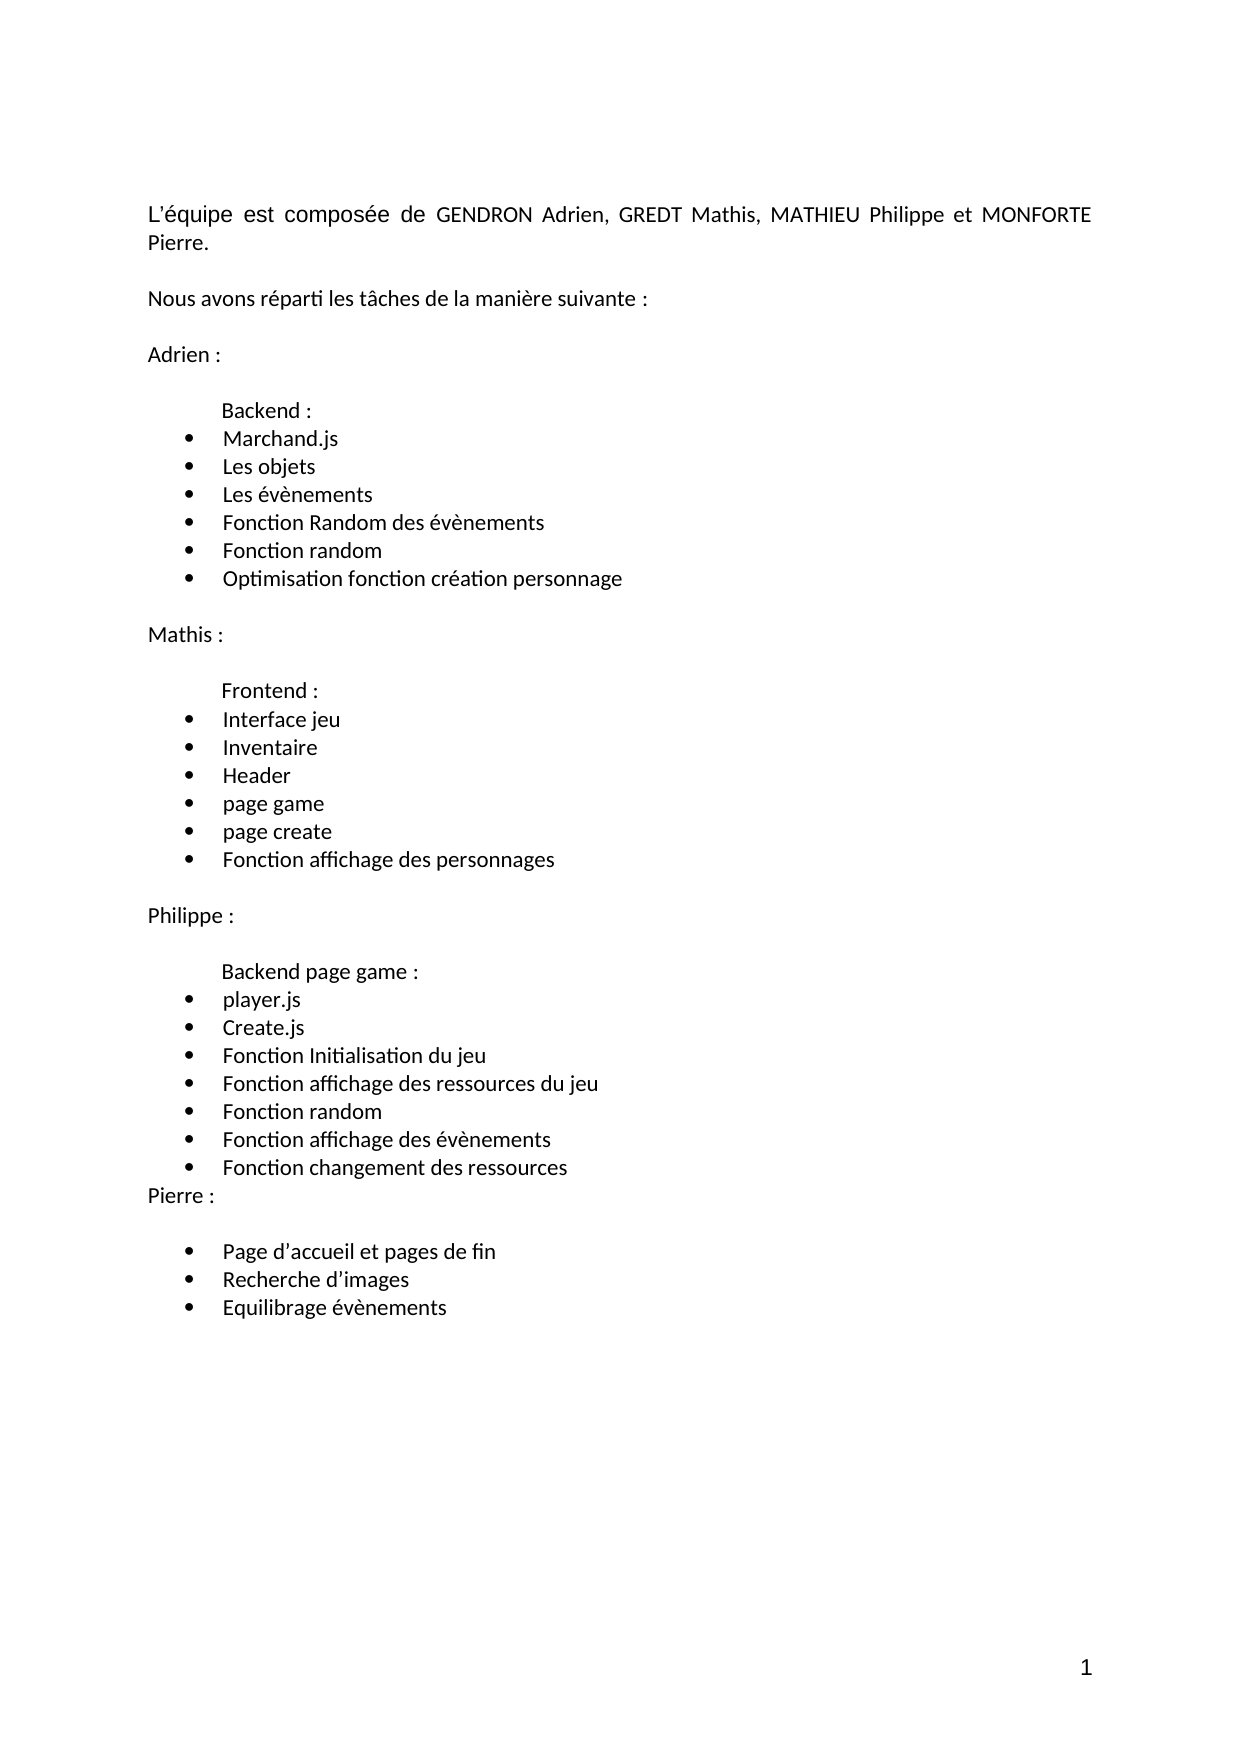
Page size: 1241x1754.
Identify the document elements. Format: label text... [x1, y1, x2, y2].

list Fonction random [185, 537, 1093, 564]
list Optimisation fonction création personnage [185, 564, 1093, 593]
text Backend : [148, 396, 1093, 424]
list Page d’accueil et pages de fin [185, 1237, 1093, 1265]
list page game [185, 789, 1093, 817]
list Create.js [185, 1013, 1093, 1041]
list Equilibrage évènements [185, 1293, 1093, 1321]
list Header [185, 761, 1093, 789]
list Fonction affichage des évènements [185, 1125, 1093, 1153]
list Fonction Random des évènements [185, 508, 1093, 537]
text Philippe : [148, 901, 1093, 929]
list Les évènements [185, 481, 1093, 508]
text Adrien : [148, 340, 1093, 368]
list Fonction random [185, 1097, 1093, 1125]
list page create [185, 817, 1093, 845]
list player.js [185, 985, 1093, 1013]
text Nous avons réparti les tâches de la manière suivante : [148, 284, 1093, 312]
text L’équipe est composée de GENDRON Adrien, GREDT Mathis, MATHIEU Philippe et MONFORTE Pierre. [148, 200, 1093, 256]
text Backend page game : [148, 957, 1093, 985]
list Les objets [185, 452, 1093, 481]
list Interface jeu [185, 705, 1093, 733]
list Recherche d’images [185, 1265, 1093, 1293]
list Inventaire [185, 733, 1093, 761]
list Fonction changement des ressources [185, 1153, 1093, 1181]
list Fonction Initialisation du jeu [185, 1041, 1093, 1069]
list Marchand.js [185, 424, 1093, 452]
text Frontend : [148, 677, 1093, 705]
text Pierre : [148, 1181, 1093, 1209]
list Fonction affichage des ressources du jeu [185, 1069, 1093, 1097]
text Mathis : [148, 621, 1093, 649]
list Fonction affichage des personnages [185, 845, 1093, 873]
